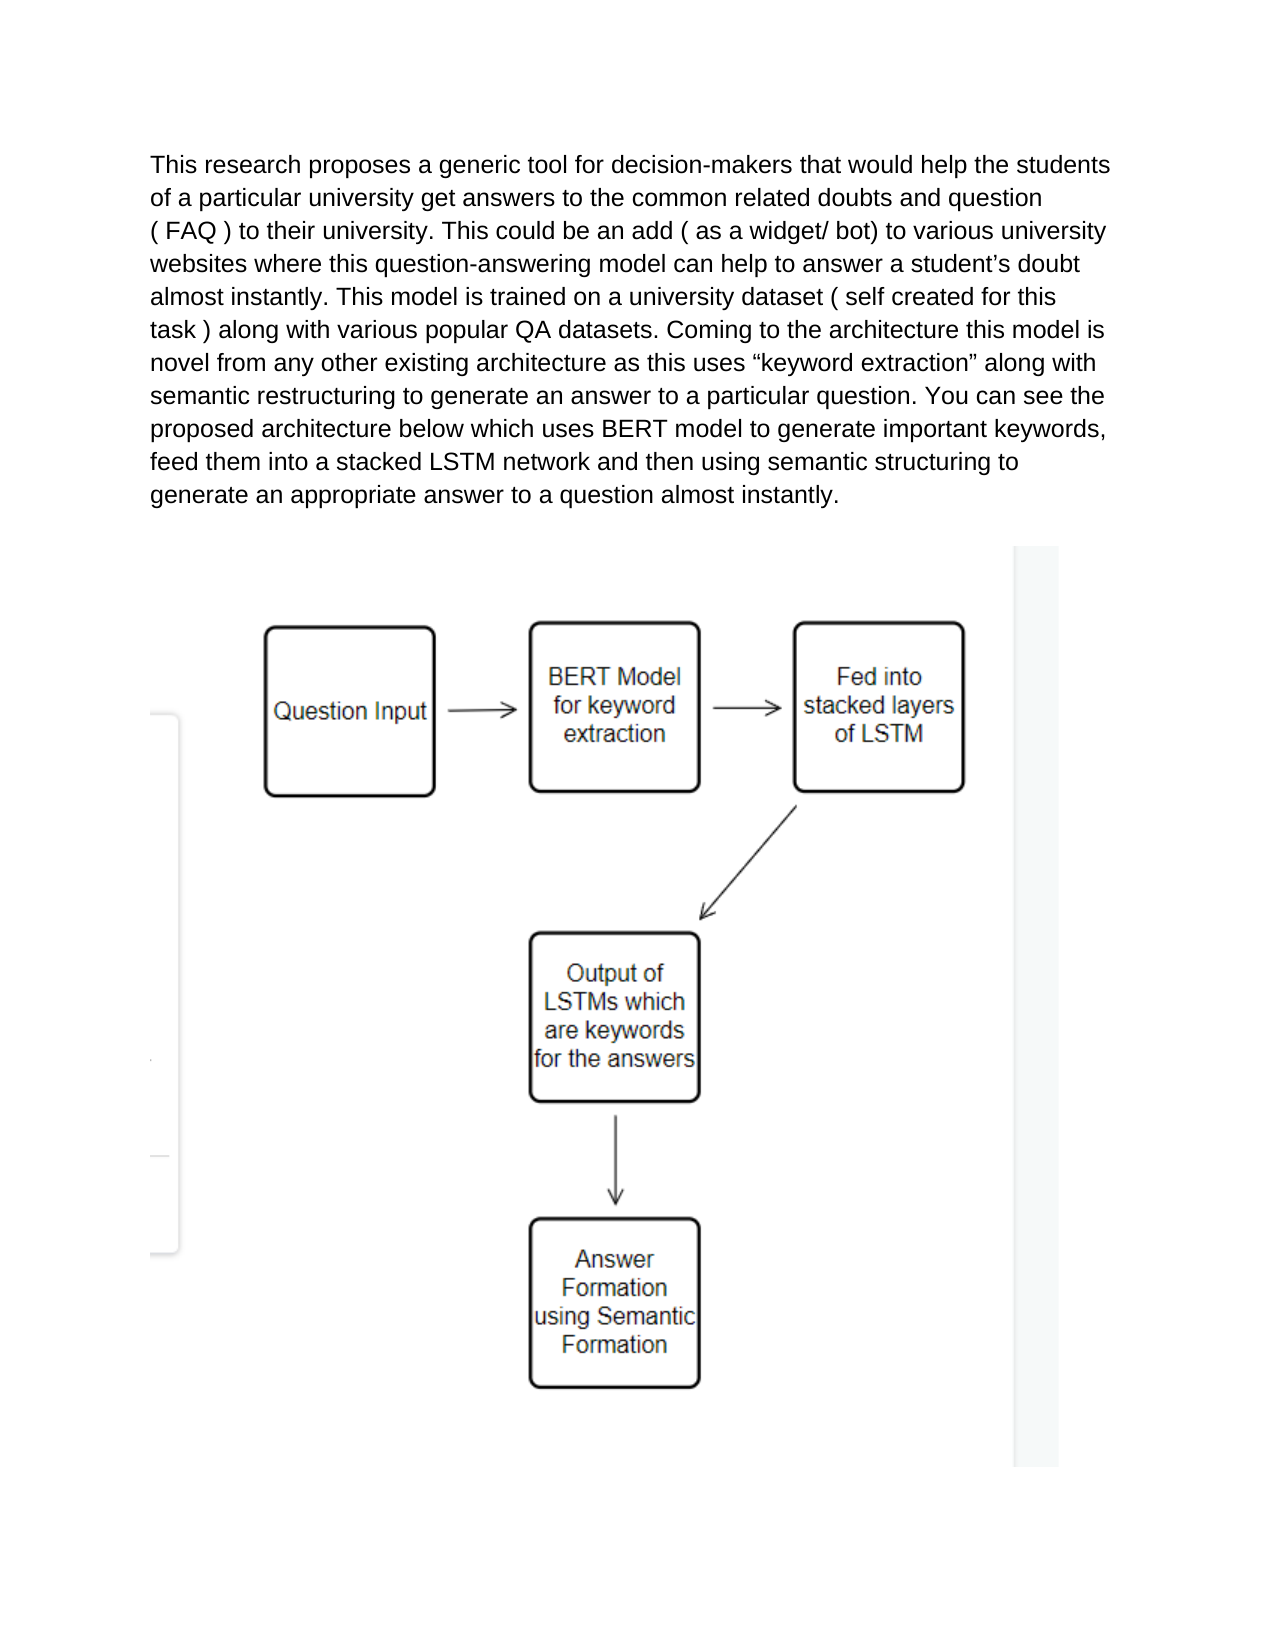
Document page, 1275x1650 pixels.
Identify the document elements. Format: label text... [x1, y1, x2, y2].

picture [150, 546, 1059, 1467]
text This research proposes a generic tool for decision-makers that would help the students of a particular university get answers to the common related doubts and question ( FAQ ) to their university. This could be an add ( as a widget/ bot) to various university websites where this question-answering model can help to answer a student’s doubt almost instantly. This model is trained on a university dataset ( self created for this task ) along with various popular QA datasets. Coming to the architecture this model is novel from any other existing architecture as this uses “keyword extraction” along with semantic restructuring to generate an answer to a particular question. You can see the proposed architecture below which uses BERT model to generate important keywords, feed them into a stacked LSTM network and then using semantic structuring to generate an appropriate answer to a question almost instantly. [150, 150, 1125, 509]
